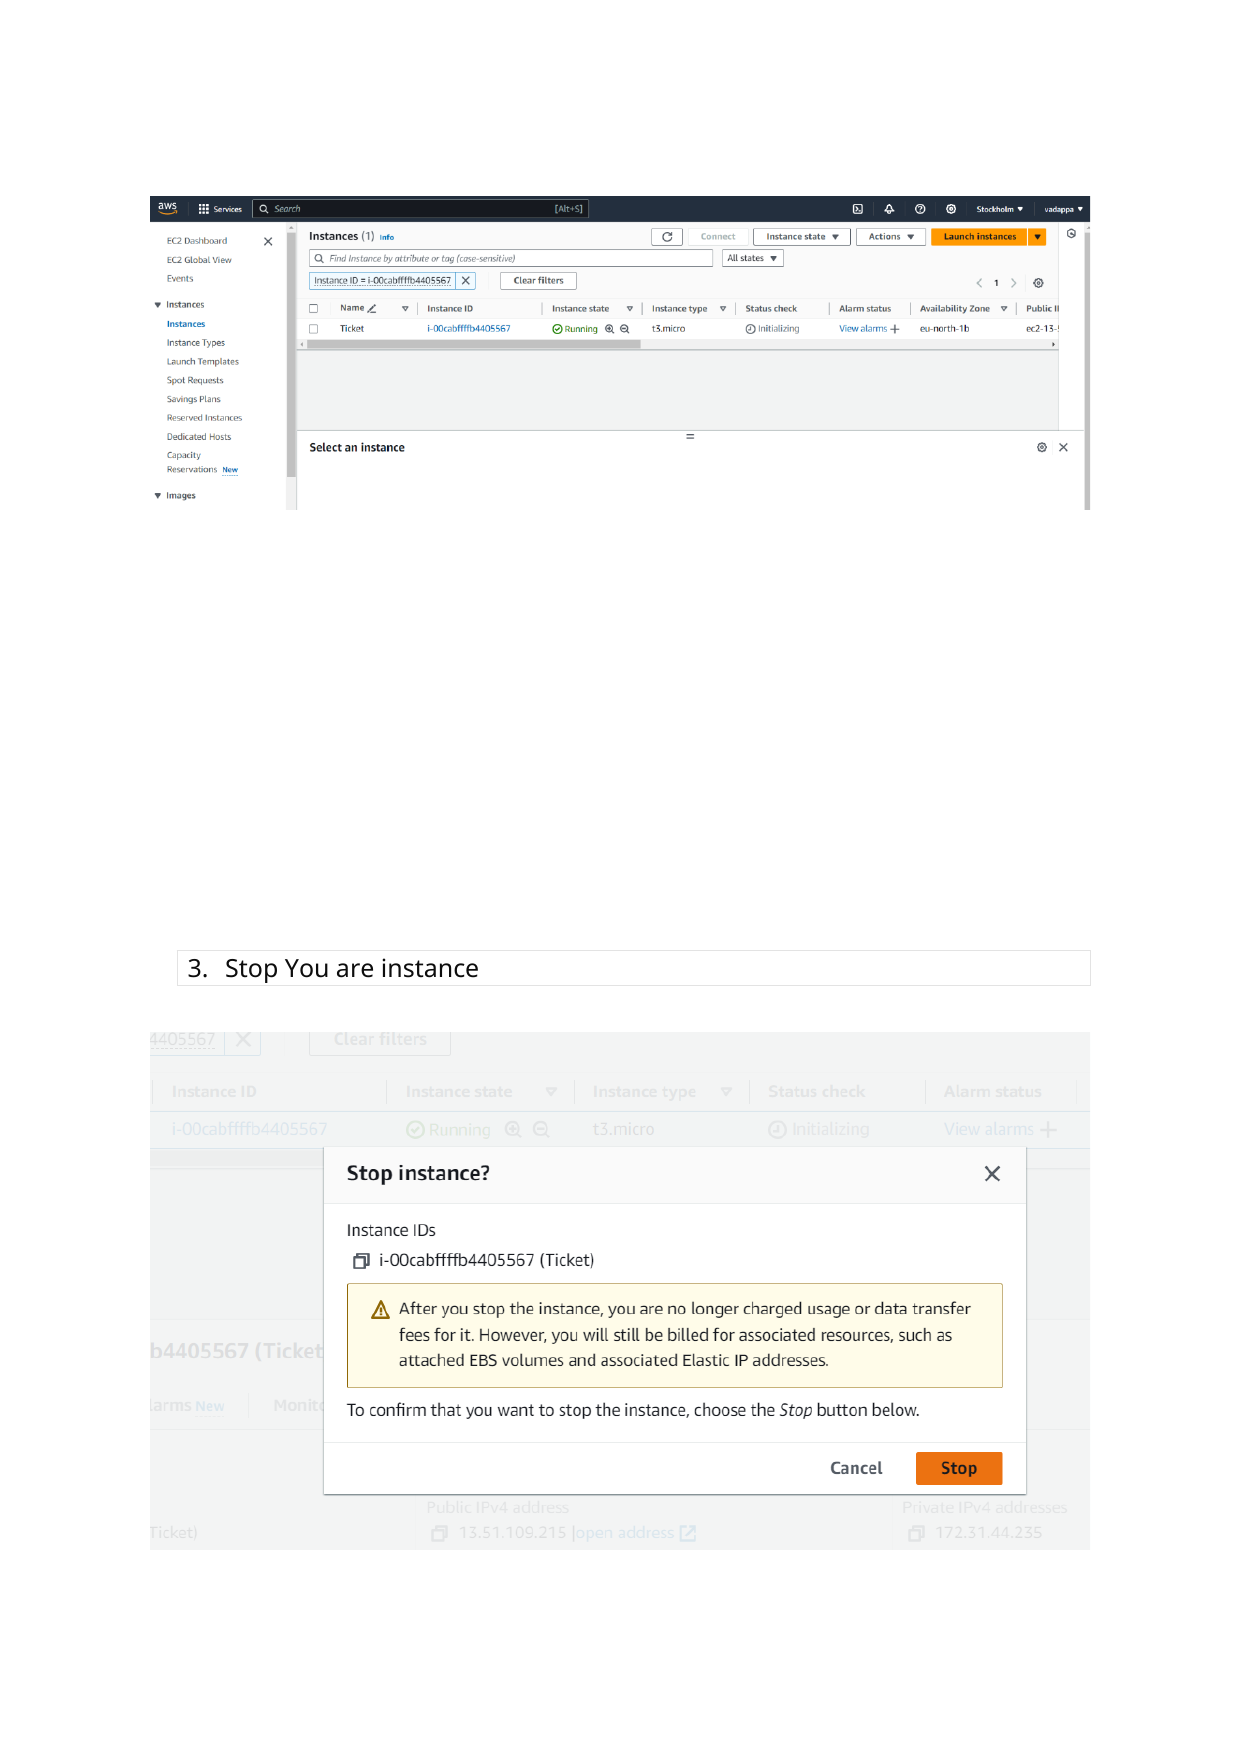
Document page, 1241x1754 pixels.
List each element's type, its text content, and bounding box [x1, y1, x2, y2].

picture [150, 196, 1091, 510]
list Stop You are instance [178, 951, 1090, 985]
picture [150, 1032, 1091, 1550]
